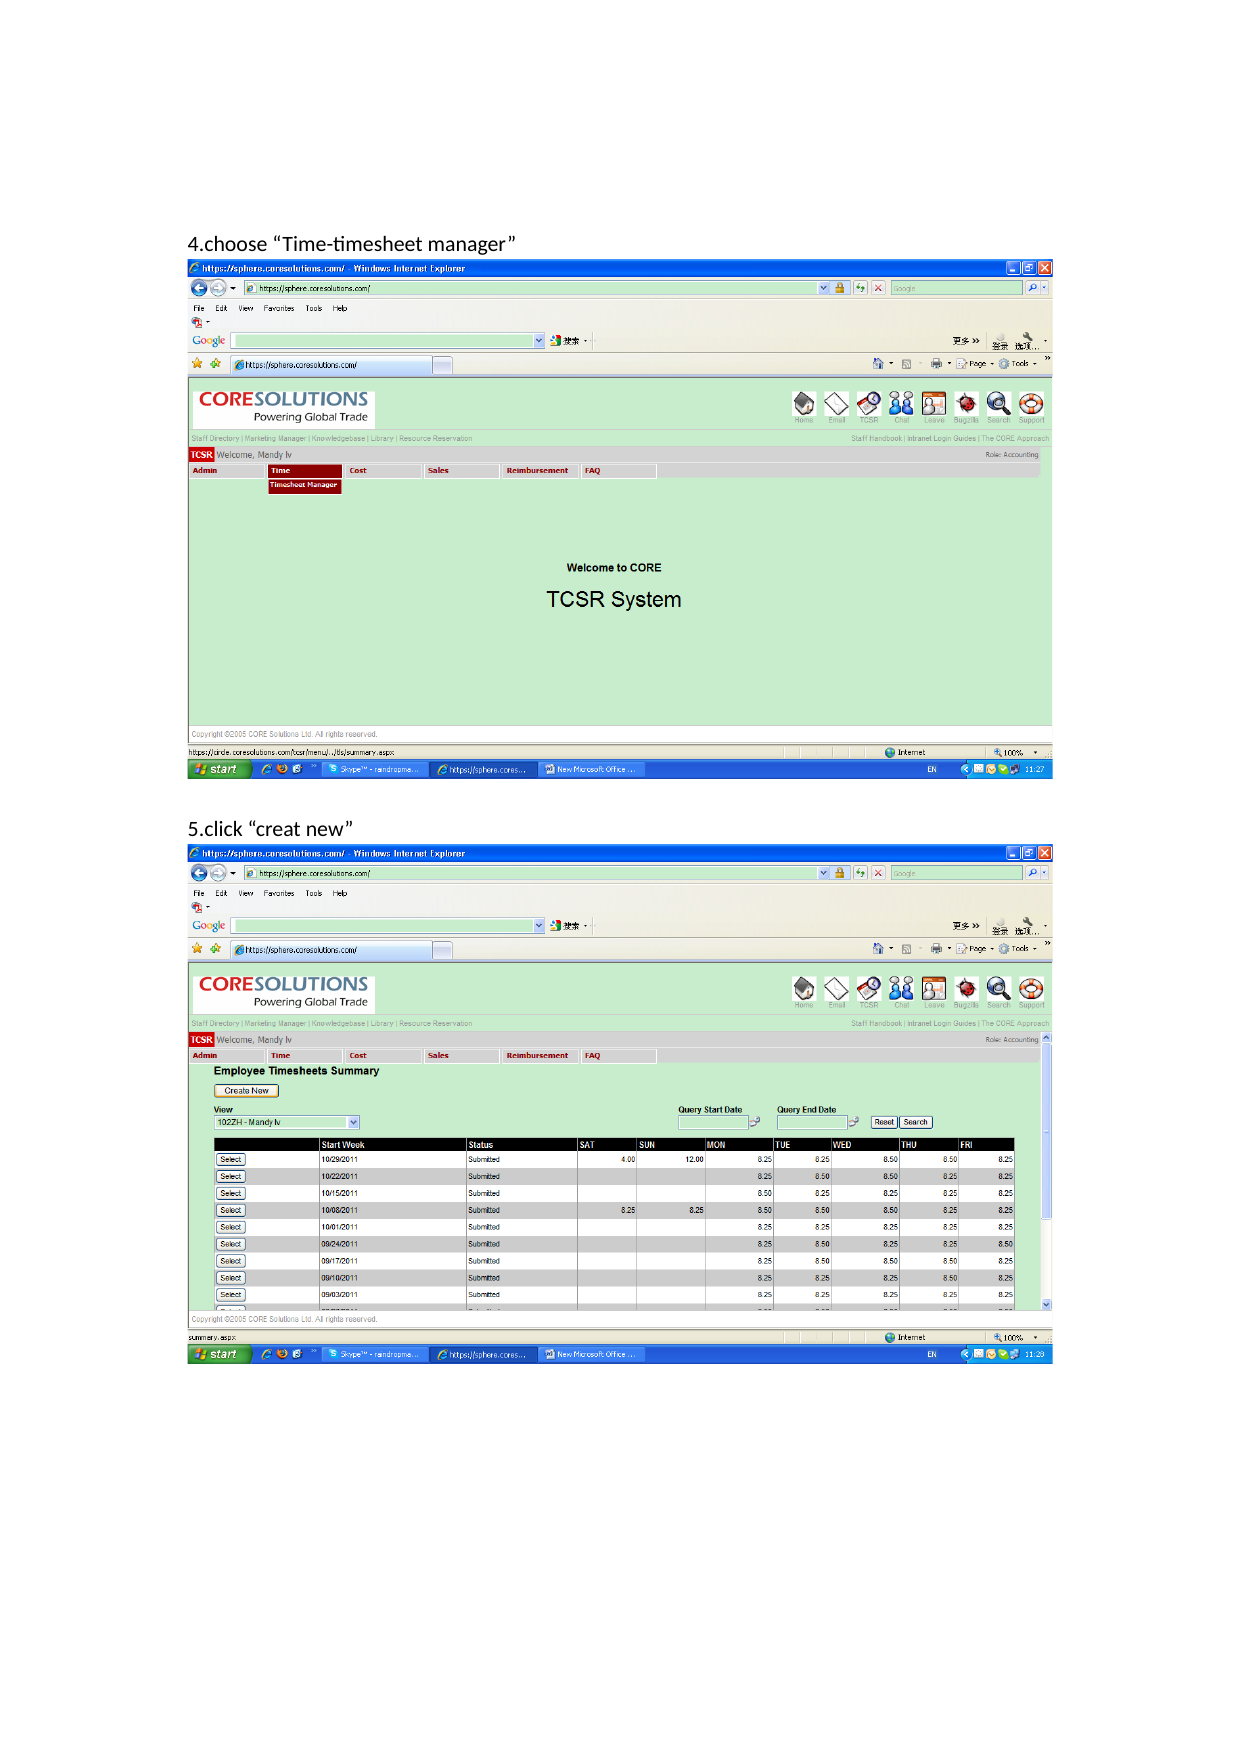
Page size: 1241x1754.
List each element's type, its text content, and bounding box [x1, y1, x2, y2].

picture [187, 259, 1053, 779]
picture [187, 844, 1053, 1364]
text 5.click “creat new” [187, 812, 1053, 844]
text 4.choose “Time-timesheet manager” [187, 227, 1053, 259]
